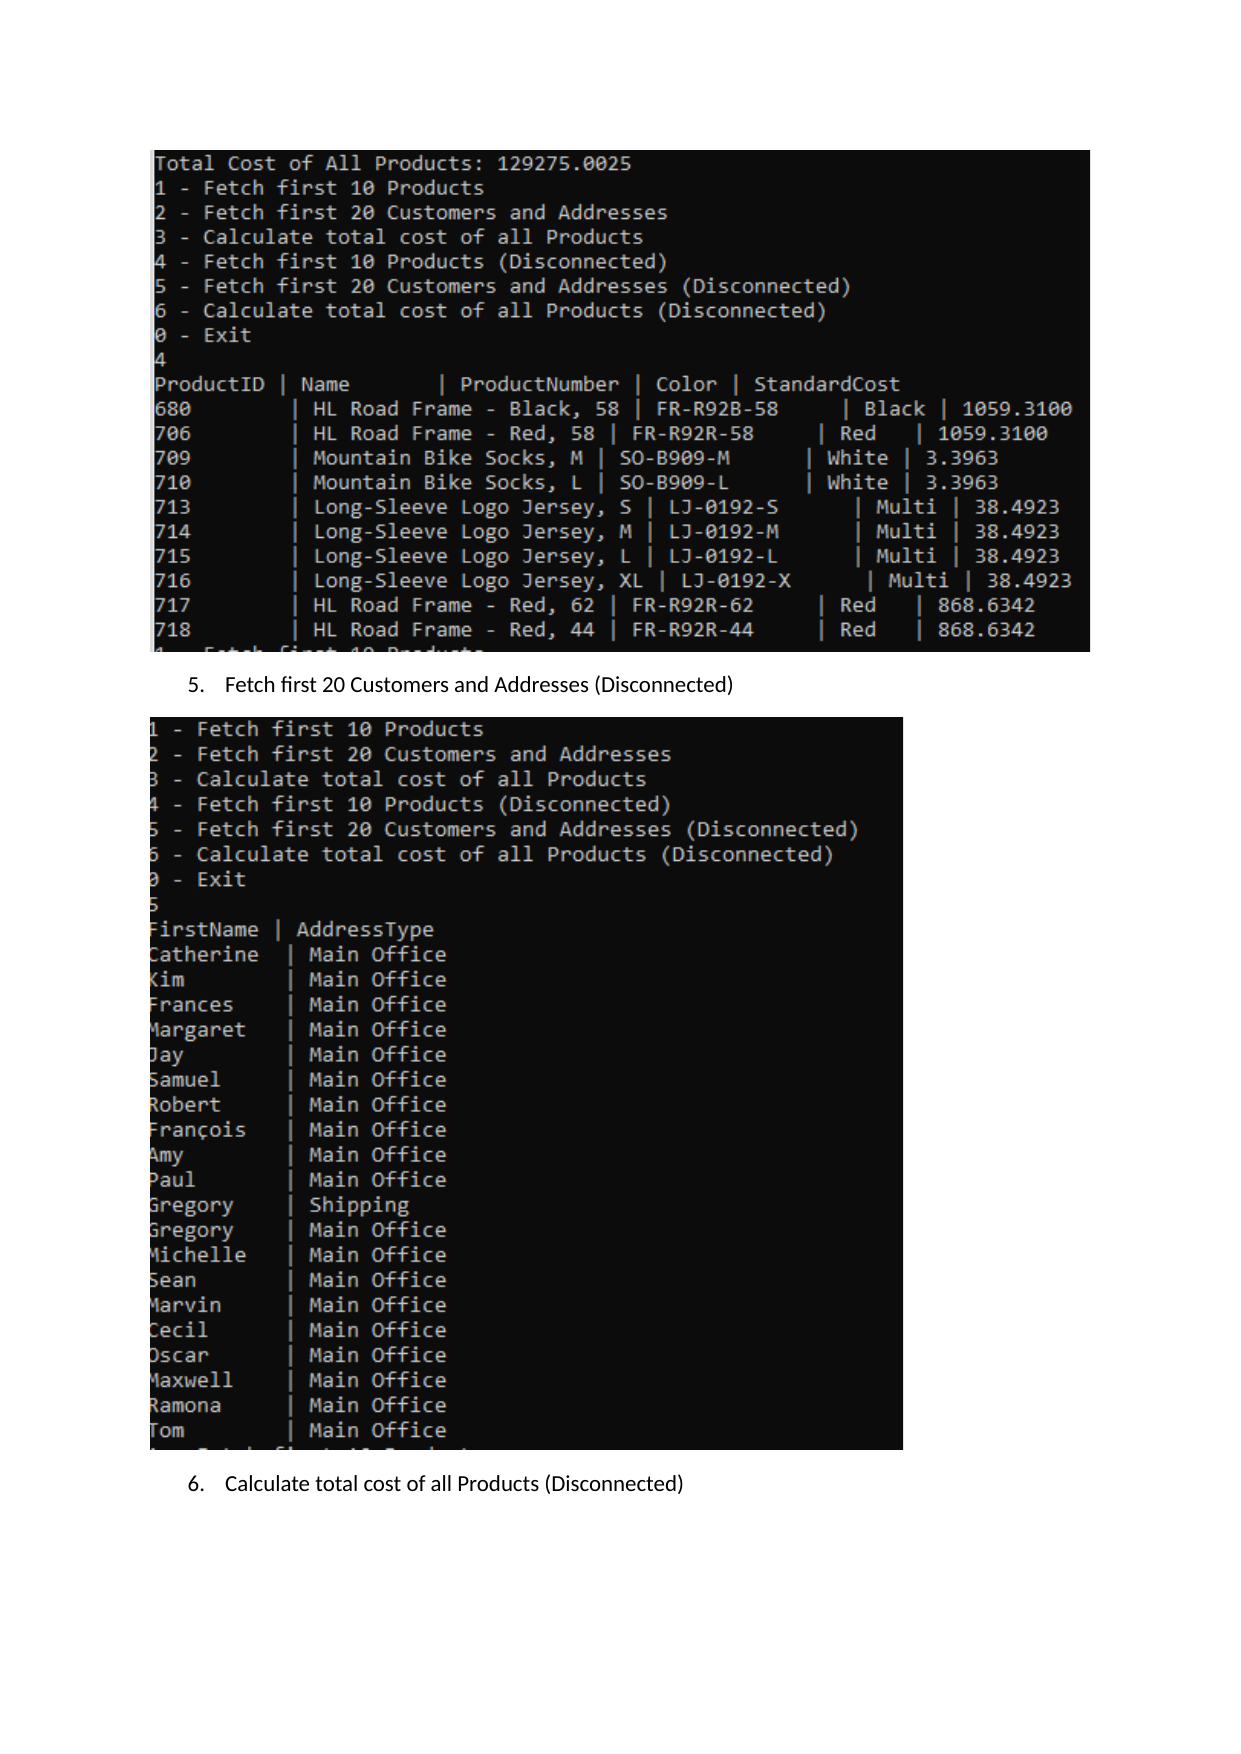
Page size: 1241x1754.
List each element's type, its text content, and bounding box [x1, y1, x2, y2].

picture [150, 717, 904, 1450]
list Fetch first 20 Customers and Addresses (Disconnected) [187, 670, 1090, 698]
list Calculate total cost of all Products (Disconnected) [187, 1469, 1090, 1497]
picture [150, 150, 1091, 652]
